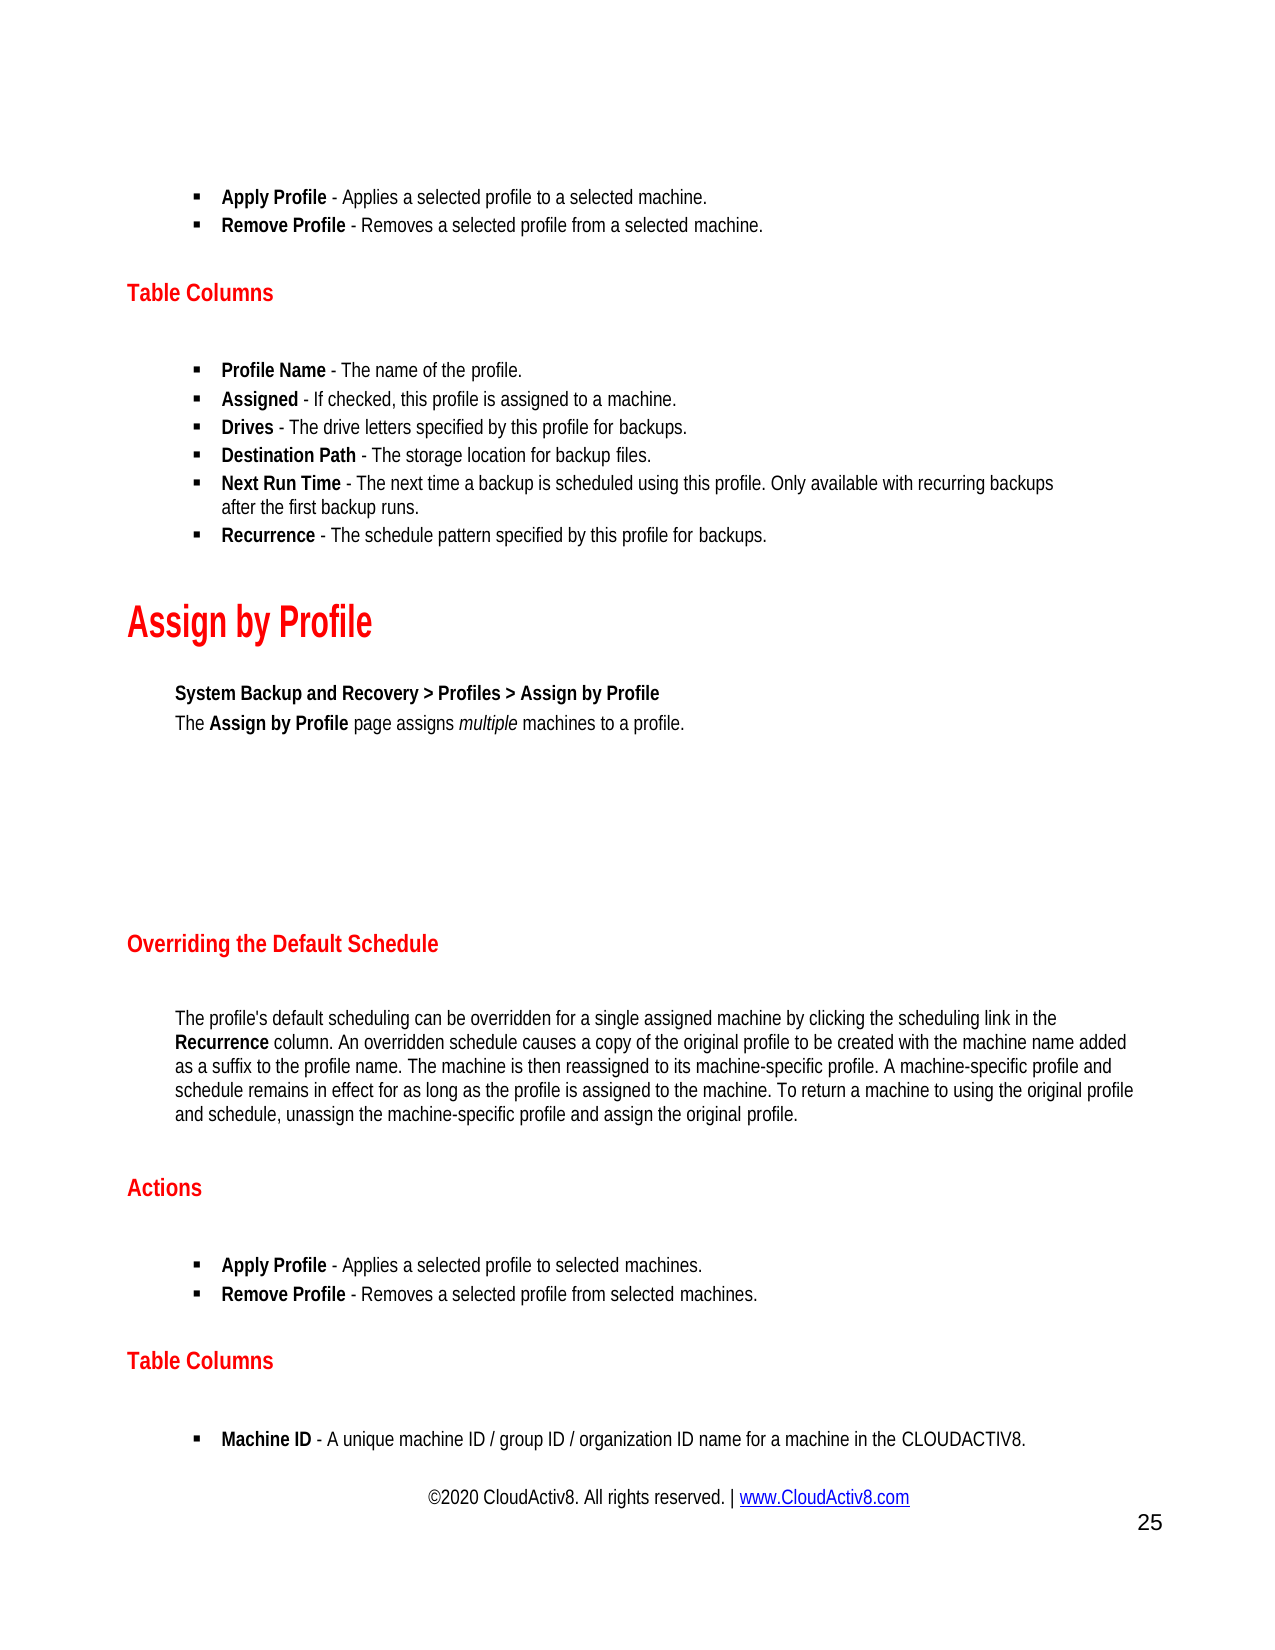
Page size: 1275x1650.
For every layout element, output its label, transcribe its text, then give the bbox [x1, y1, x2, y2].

text The Assign by Profile page assigns multiple machines to a profile. [175, 711, 1162, 734]
subtitle Table Columns [127, 278, 1162, 307]
text Overriding the Default Schedule [127, 928, 1162, 957]
list Apply Profile - Applies a selected profile to a selected machine. [192, 185, 1162, 209]
list Apply Profile - Applies a selected profile to selected machines. [192, 1253, 1162, 1277]
list Destination Path - The storage location for backup files. [192, 443, 1162, 467]
list Profile Name - The name of the profile. [192, 358, 1162, 382]
list Machine ID - A unique machine ID / group ID / organization ID name for a machine in the CLOUDACTIV8. [192, 1427, 1162, 1451]
subtitle System Backup and Recovery > Profiles > Assign by Profile [175, 680, 1162, 704]
list Remove Profile - Removes a selected profile from a selected machine. [192, 213, 1162, 237]
text The profile's default scheduling can be overridden for a single assigned machine by clicking the scheduling link in the Recurrence column. An overridden schedule causes a copy of the original profile to be created with the machine name added as a suffix to the profile name. The machine is then reassigned to its machine-specific profile. A machine-specific profile and schedule remains in effect for as long as the profile is assigned to the machine. To return a machine to using the original profile and schedule, unassign the machine-specific profile and assign the original profile. [175, 1006, 1150, 1126]
subtitle Assign by Profile [127, 595, 1162, 647]
list Remove Profile - Removes a selected profile from selected machines. [192, 1281, 1162, 1305]
list Drives - The drive letters specified by this profile for backups. [192, 415, 1162, 439]
subtitle Table Columns [127, 1346, 1162, 1375]
list Assigned - If checked, this profile is assigned to a machine. [192, 387, 1162, 411]
list Next Run Time - The next time a backup is scheduled using this profile. Only available with recurring backups after the first backup runs. [192, 471, 1081, 519]
list Recurrence - The schedule pattern specified by this profile for backups. [192, 523, 1162, 547]
subtitle Actions [127, 1173, 1162, 1201]
